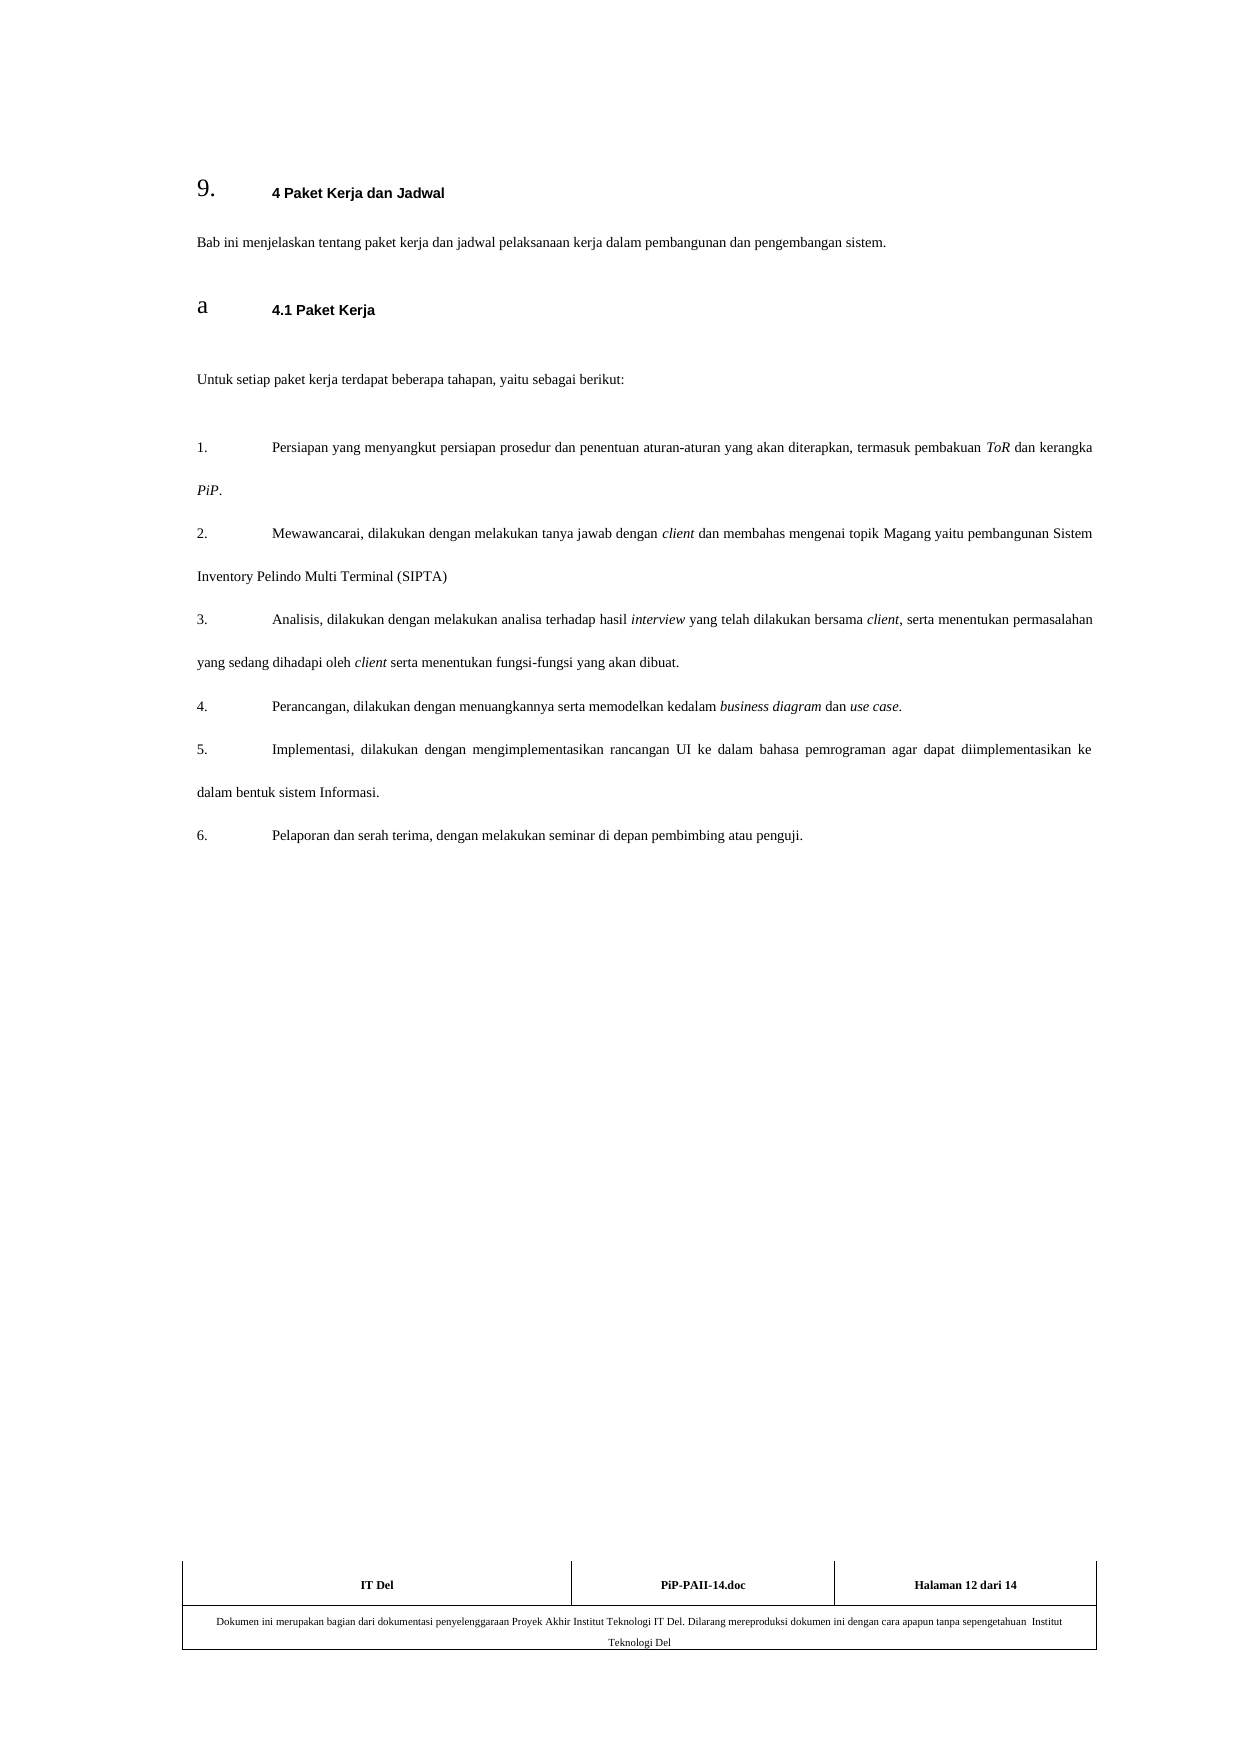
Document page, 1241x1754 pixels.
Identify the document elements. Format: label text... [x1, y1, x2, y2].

subtitle 4.1 Paket Kerja [197, 290, 1092, 319]
list Pelaporan dan serah terima, dengan melakukan seminar di depan pembimbing atau penguji. [197, 815, 1092, 843]
text Untuk setiap paket kerja terdapat beberapa tahapan, yaitu sebagai berikut: [197, 358, 1092, 387]
list Persiapan yang menyangkut persiapan prosedur dan penentuan aturan-aturan yang akan diterapkan, termasuk pembakuan ToR dan kerangka PiP. [197, 427, 1092, 498]
list Mewawancarai, dilakukan dengan melakukan tanya jawab dengan client dan membahas mengenai topik Magang yaitu pembangunan Sistem Inventory Pelindo Multi Terminal (SIPTA) [197, 513, 1092, 585]
text Bab ini menjelaskan tentang paket kerja dan jadwal pelaksanaan kerja dalam pembangunan dan pengembangan sistem. [197, 222, 1017, 251]
list Analisis, dilakukan dengan melakukan analisa terhadap hasil interview yang telah dilakukan bersama client, serta menentukan permasalahan yang sedang dihadapi oleh client serta menentukan fungsi-fungsi yang akan dibuat. [197, 599, 1092, 671]
list Implementasi, dilakukan dengan mengimplementasikan rancangan UI ke dalam bahasa pemrograman agar dapat diimplementasikan ke dalam bentuk sistem Informasi. [197, 728, 1092, 800]
list Perancangan, dilakukan dengan menuangkannya serta memodelkan kedalam business diagram dan use case. [197, 685, 1092, 714]
subtitle 4 Paket Kerja dan Jadwal [197, 173, 1092, 202]
